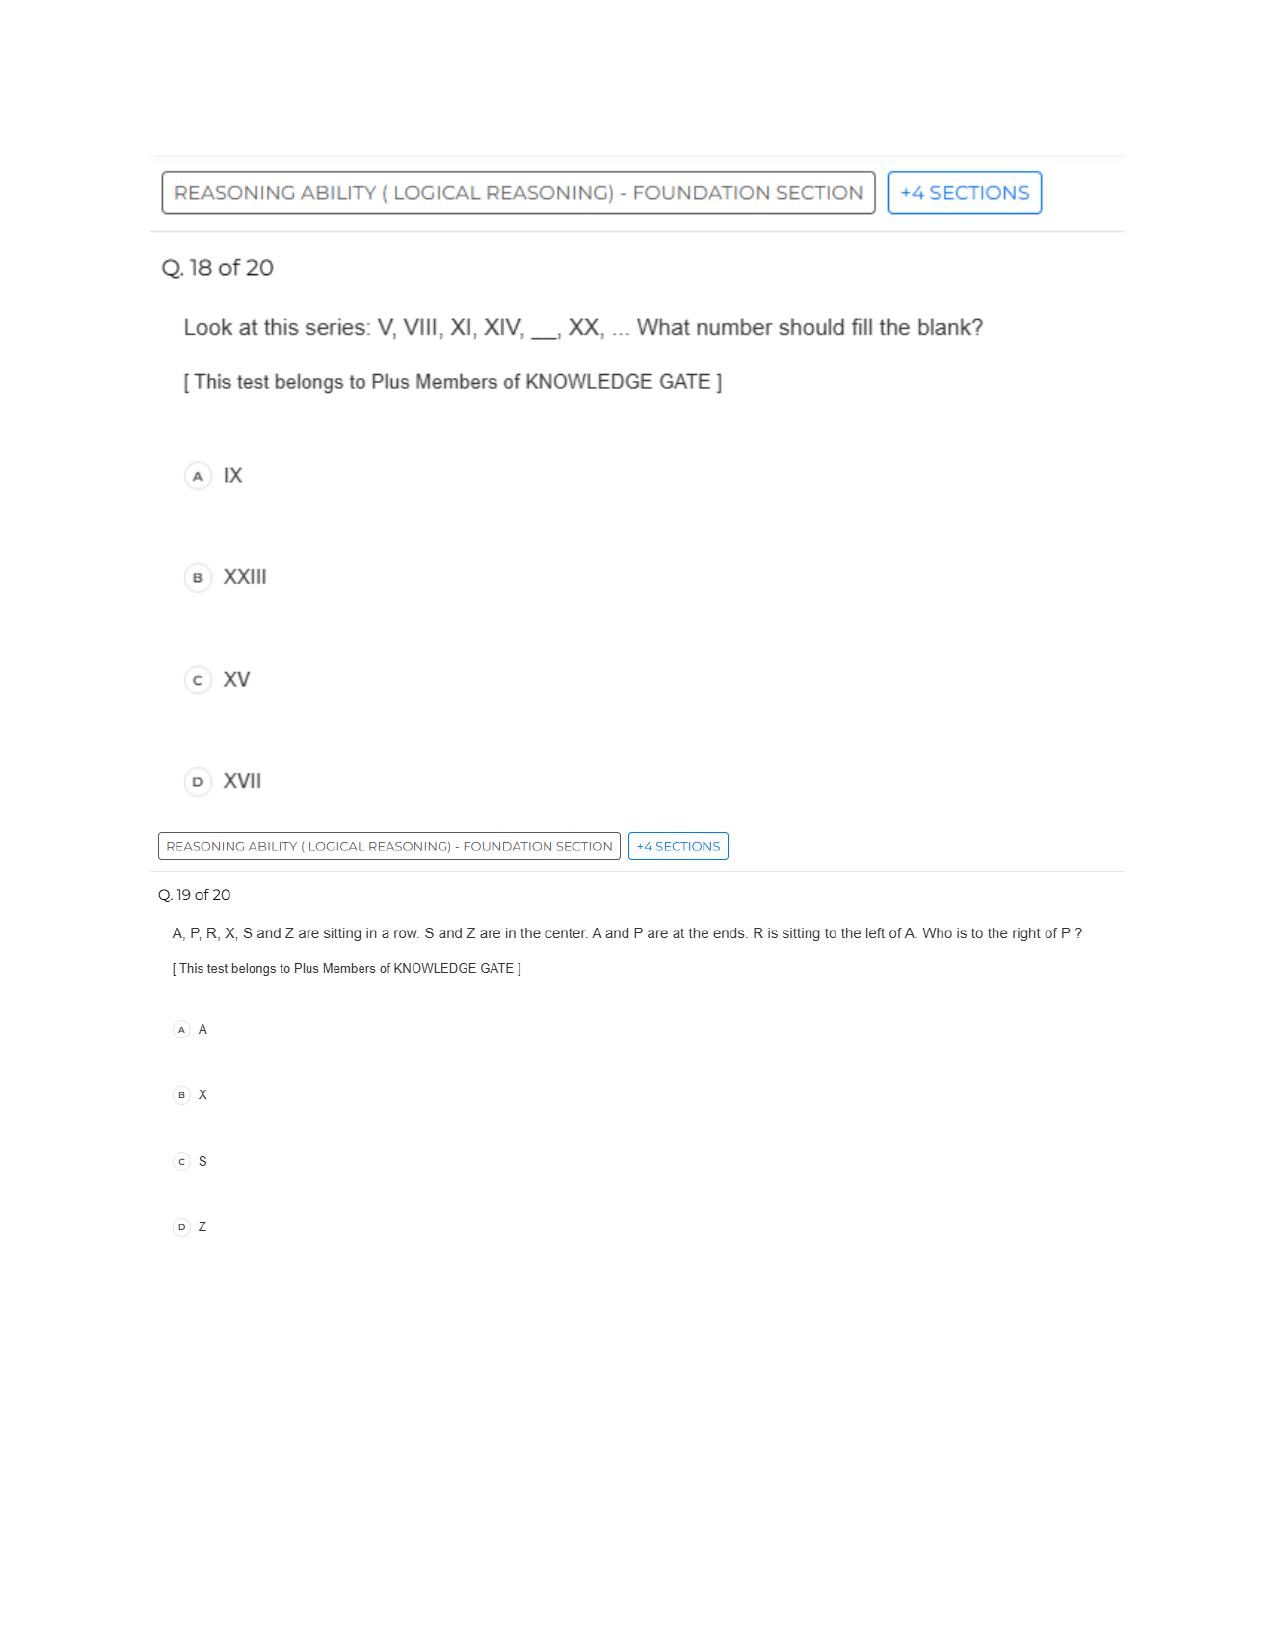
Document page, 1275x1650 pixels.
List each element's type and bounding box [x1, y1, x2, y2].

picture [150, 824, 1125, 1250]
picture [150, 150, 1125, 821]
